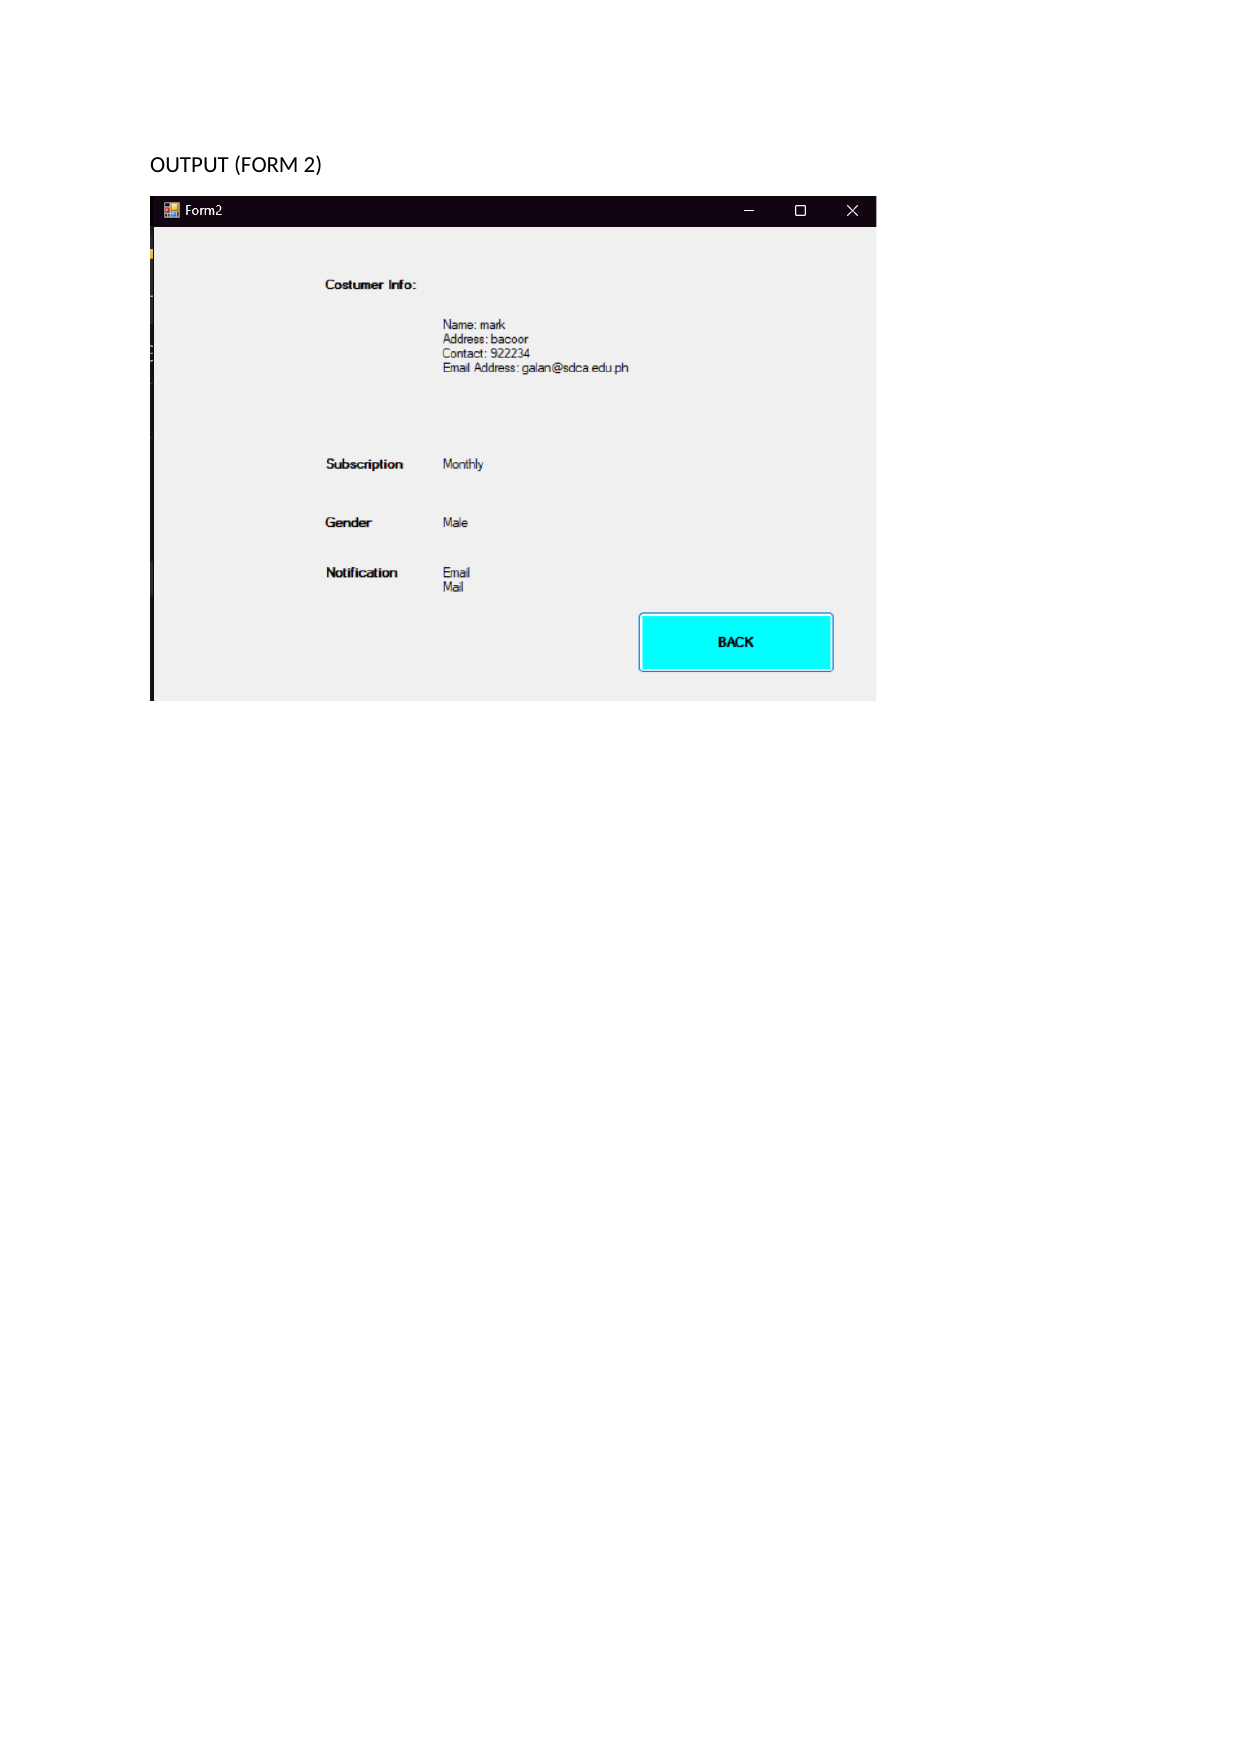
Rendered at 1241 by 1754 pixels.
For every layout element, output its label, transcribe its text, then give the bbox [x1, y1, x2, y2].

text OUTPUT (FORM 2) [150, 150, 1090, 178]
picture [150, 196, 877, 701]
